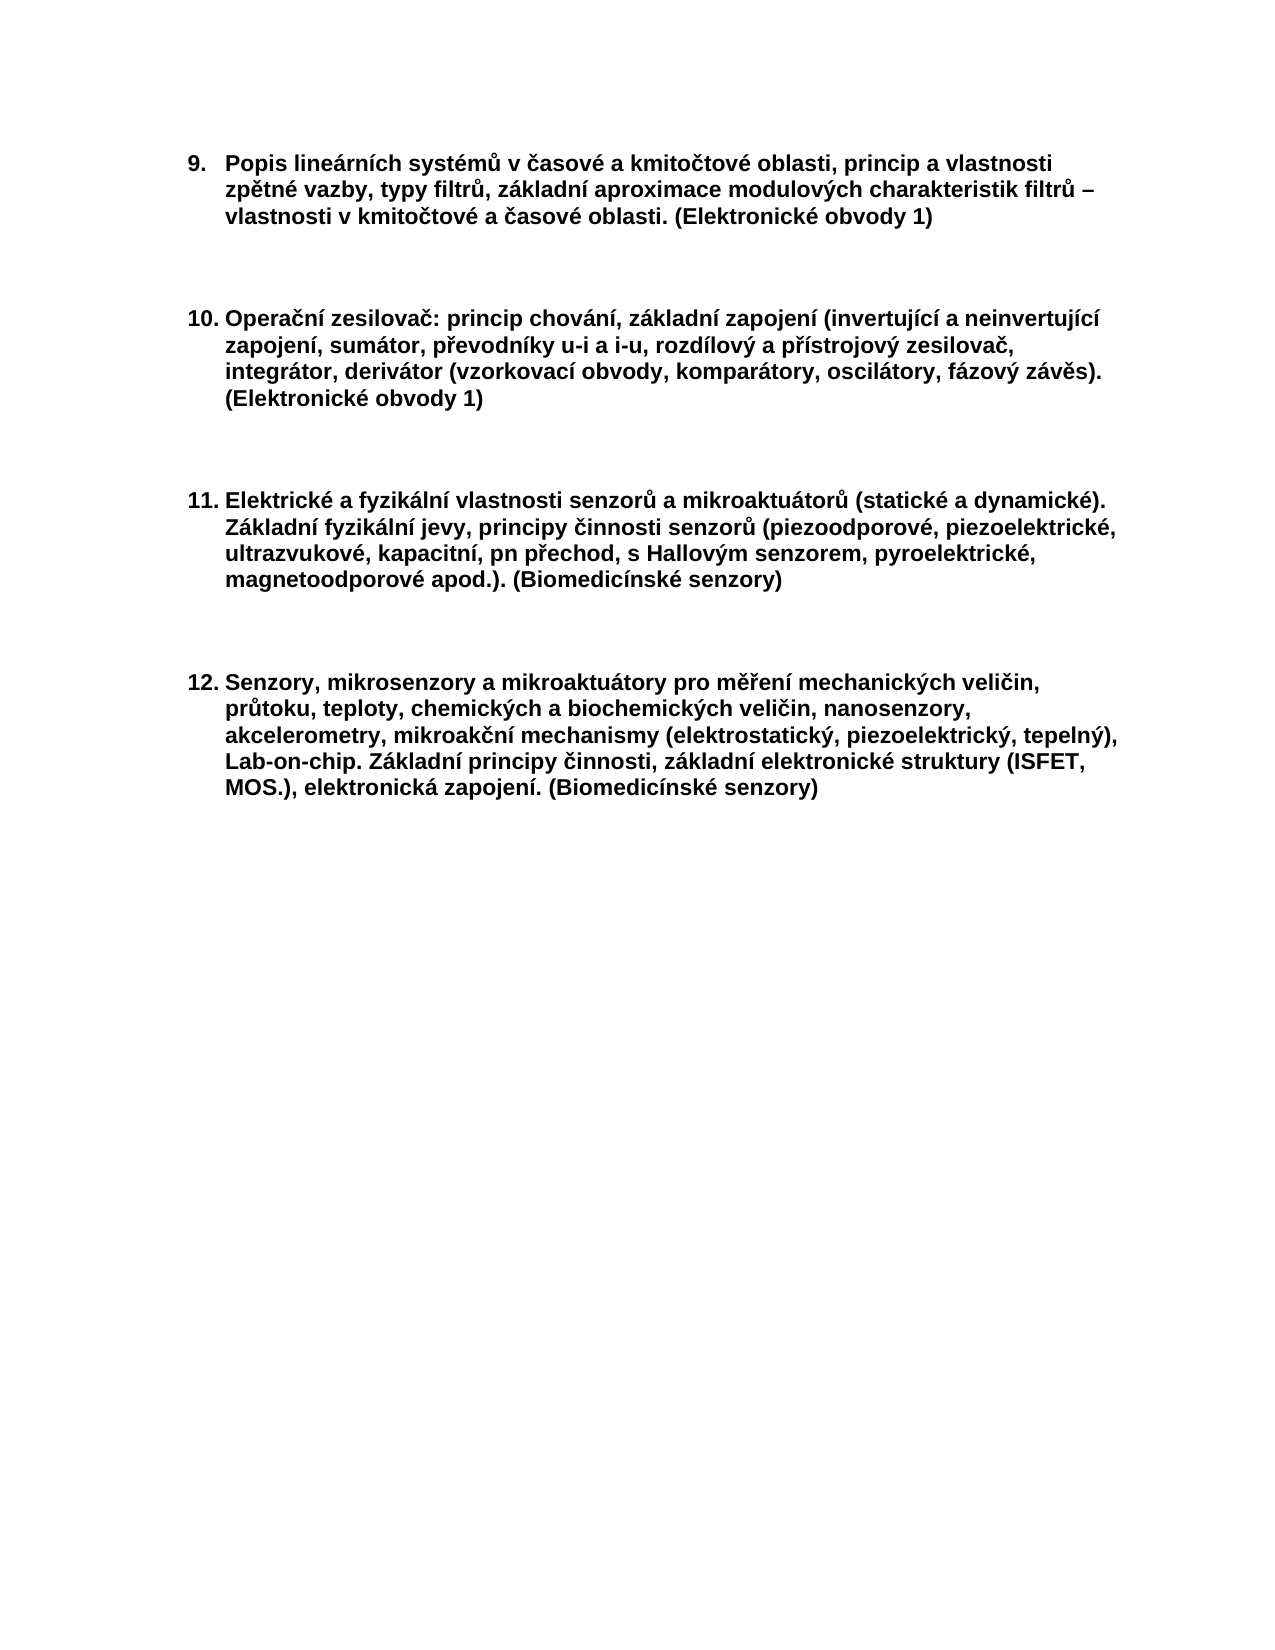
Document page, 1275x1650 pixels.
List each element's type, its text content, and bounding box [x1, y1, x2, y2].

list Popis lineárních systémů v časové a kmitočtové oblasti, princip a vlastnosti zpětné vazby, typy filtrů, základní aproximace modulových charakteristik filtrů – vlastnosti v kmitočtové a časové oblasti. (Elektronické obvody 1) [187, 150, 1125, 229]
list Senzory, mikrosenzory a mikroaktuátory pro měření mechanických veličin, průtoku, teploty, chemických a biochemických veličin, nanosenzory, akcelerometry, mikroakční mechanismy (elektrostatický, piezoelektrický, tepelný), Lab-on-chip. Základní principy činnosti, základní elektronické struktury (ISFET, MOS.), elektronická zapojení. (Biomedicínské senzory) [187, 669, 1125, 801]
list Operační zesilovač: princip chování, základní zapojení (invertující a neinvertující zapojení, sumátor, převodníky u-i a i-u, rozdílový a přístrojový zesilovač, integrátor, derivátor (vzorkovací obvody, komparátory, oscilátory, fázový závěs). (Elektronické obvody 1) [187, 305, 1125, 411]
list Elektrické a fyzikální vlastnosti senzorů a mikroaktuátorů (statické a dynamické). Základní fyzikální jevy, principy činnosti senzorů (piezoodporové, piezoelektrické, ultrazvukové, kapacitní, pn přechod, s Hallovým senzorem, pyroelektrické, magnetoodporové apod.). (Biomedicínské senzory) [187, 487, 1125, 593]
